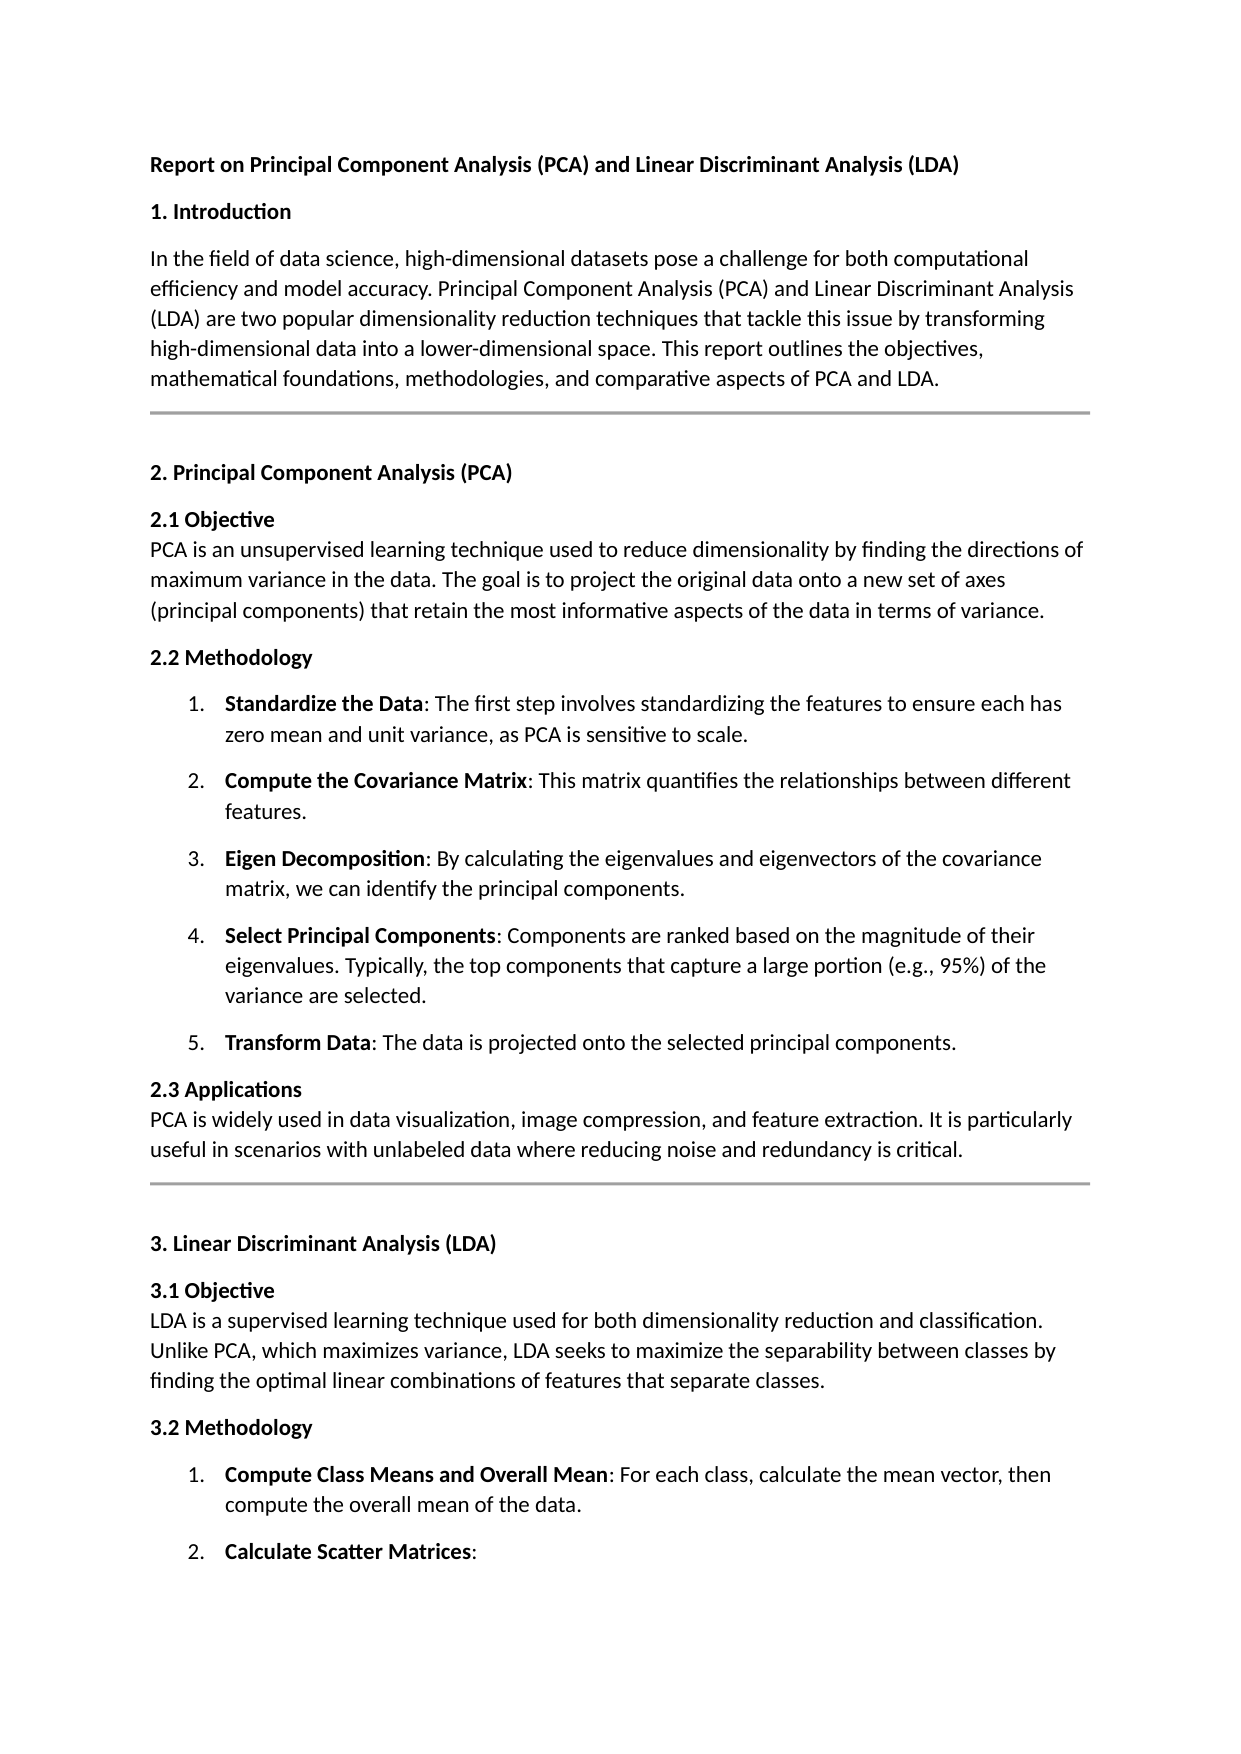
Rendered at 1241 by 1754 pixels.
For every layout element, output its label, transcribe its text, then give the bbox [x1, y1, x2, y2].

text 3. Linear Discriminant Analysis (LDA) [150, 1229, 1090, 1257]
text 2.3 Applications PCA is widely used in data visualization, image compression, and feature extraction. It is particularly useful in scenarios with unlabeled data where reducing noise and redundancy is critical. [150, 1075, 1090, 1163]
text 2.2 Methodology [150, 643, 1090, 671]
list Standardize the Data: The first step involves standardizing the features to ensure each has zero mean and unit variance, as PCA is sensitive to scale. [187, 689, 1090, 748]
text 3.2 Methodology [150, 1413, 1090, 1442]
text 2.1 Objective PCA is an unsupervised learning technique used to reduce dimensionality by finding the directions of maximum variance in the data. The goal is to project the original data onto a new set of axes (principal components) that retain the most informative aspects of the data in terms of variance. [150, 505, 1090, 624]
list Compute the Covariance Matrix: This matrix quantifies the relationships between different features. [187, 767, 1090, 825]
list Eigen Decomposition: By calculating the eigenvalues and eigenvectors of the covariance matrix, we can identify the principal components. [187, 844, 1090, 902]
text 3.1 Objective LDA is a supervised learning technique used for both dimensionality reduction and classification. Unlike PCA, which maximizes variance, LDA seeks to maximize the separability between classes by finding the optimal linear combinations of features that separate classes. [150, 1276, 1090, 1395]
list Transform Data: The data is projected onto the selected principal components. [187, 1028, 1090, 1056]
text 2. Principal Component Analysis (PCA) [150, 458, 1090, 486]
text 1. Introduction [150, 197, 1090, 225]
text Report on Principal Component Analysis (PCA) and Linear Discriminant Analysis (LDA) [150, 150, 1090, 178]
text In the field of data science, high-dimensional datasets pose a challenge for both computational efficiency and model accuracy. Principal Component Analysis (PCA) and Linear Discriminant Analysis (LDA) are two popular dimensionality reduction techniques that tackle this issue by transforming high-dimensional data into a lower-dimensional space. This report outlines the objectives, mathematical foundations, methodologies, and comparative aspects of PCA and LDA. [150, 244, 1090, 393]
list Compute Class Means and Overall Mean: For each class, calculate the mean vector, then compute the overall mean of the data. [187, 1460, 1090, 1519]
list Calculate Scatter Matrices: [187, 1537, 1090, 1566]
list Select Principal Components: Components are ranked based on the magnitude of their eigenvalues. Typically, the top components that capture a large portion (e.g., 95%) of the variance are selected. [187, 921, 1090, 1009]
